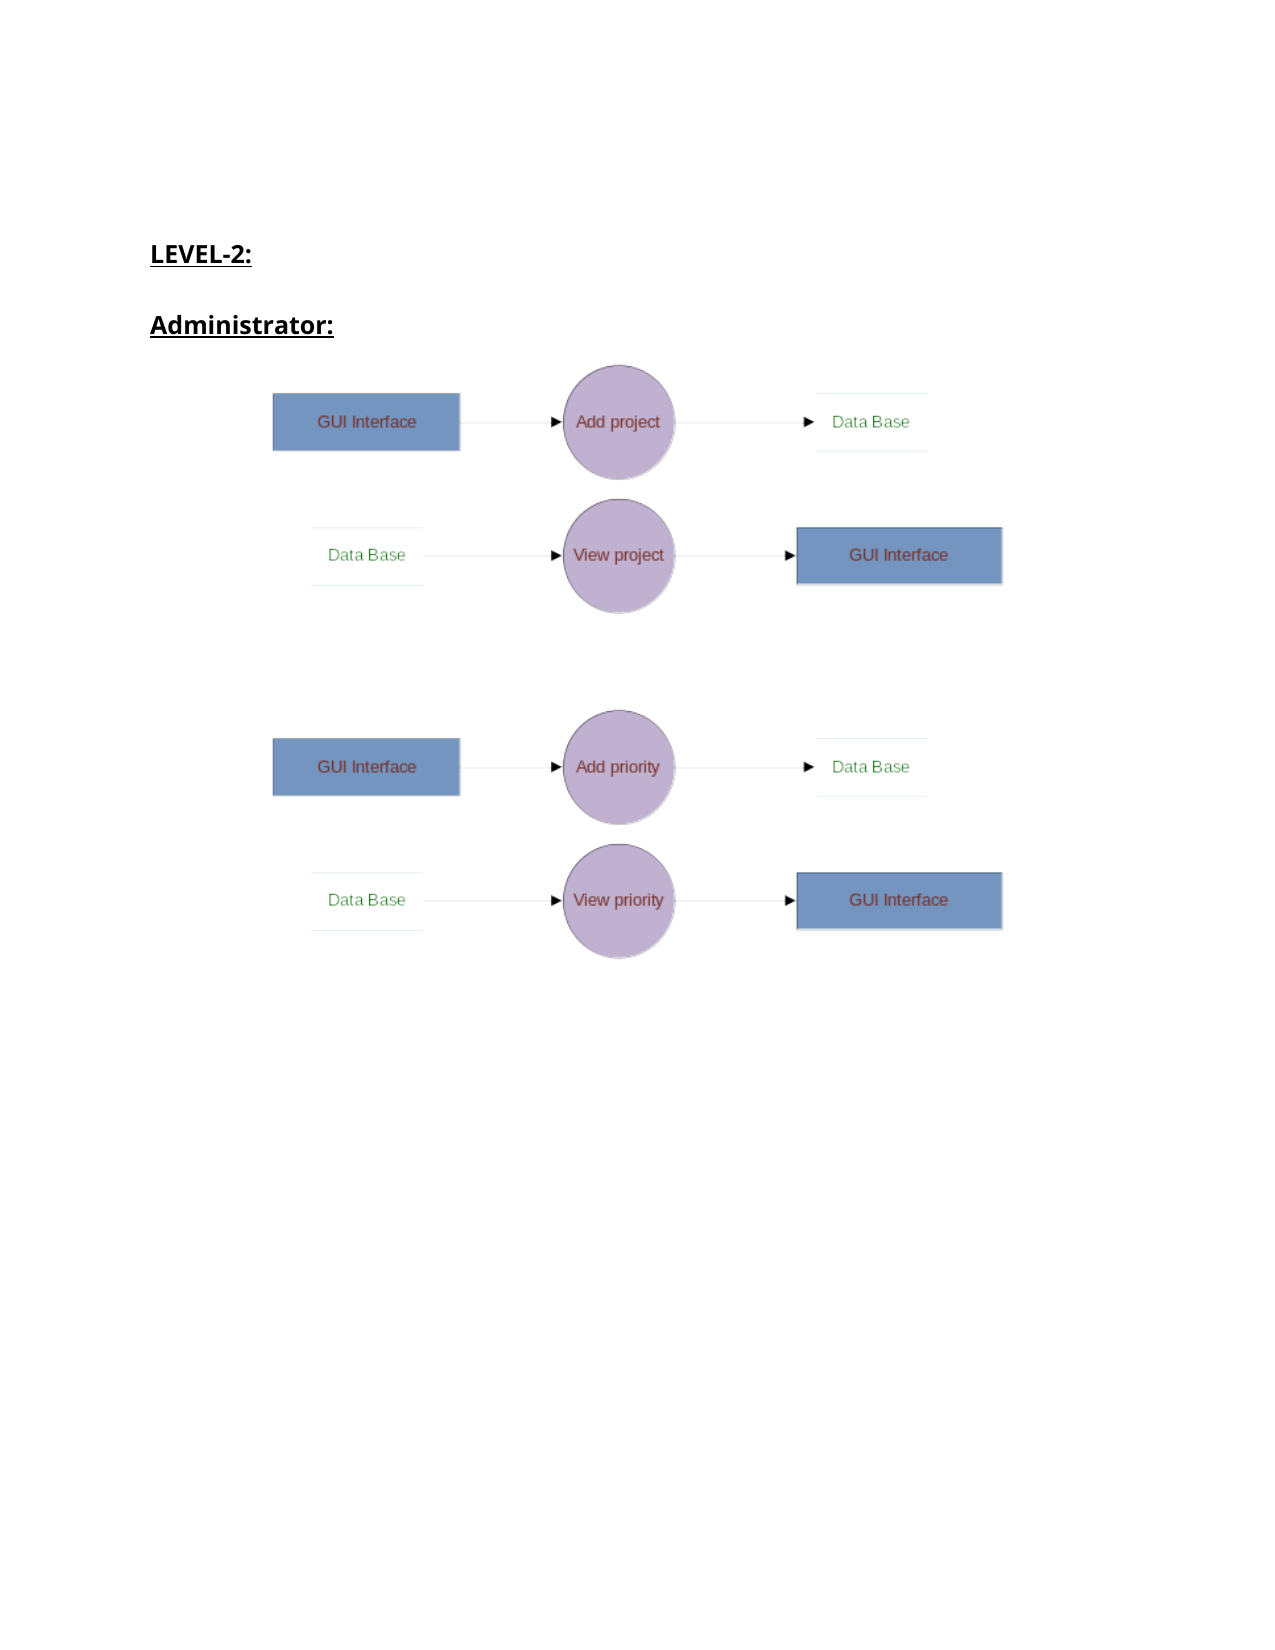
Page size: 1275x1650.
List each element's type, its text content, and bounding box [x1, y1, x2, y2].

text Administrator: [150, 292, 1125, 342]
text LEVEL-2: [150, 221, 1125, 271]
